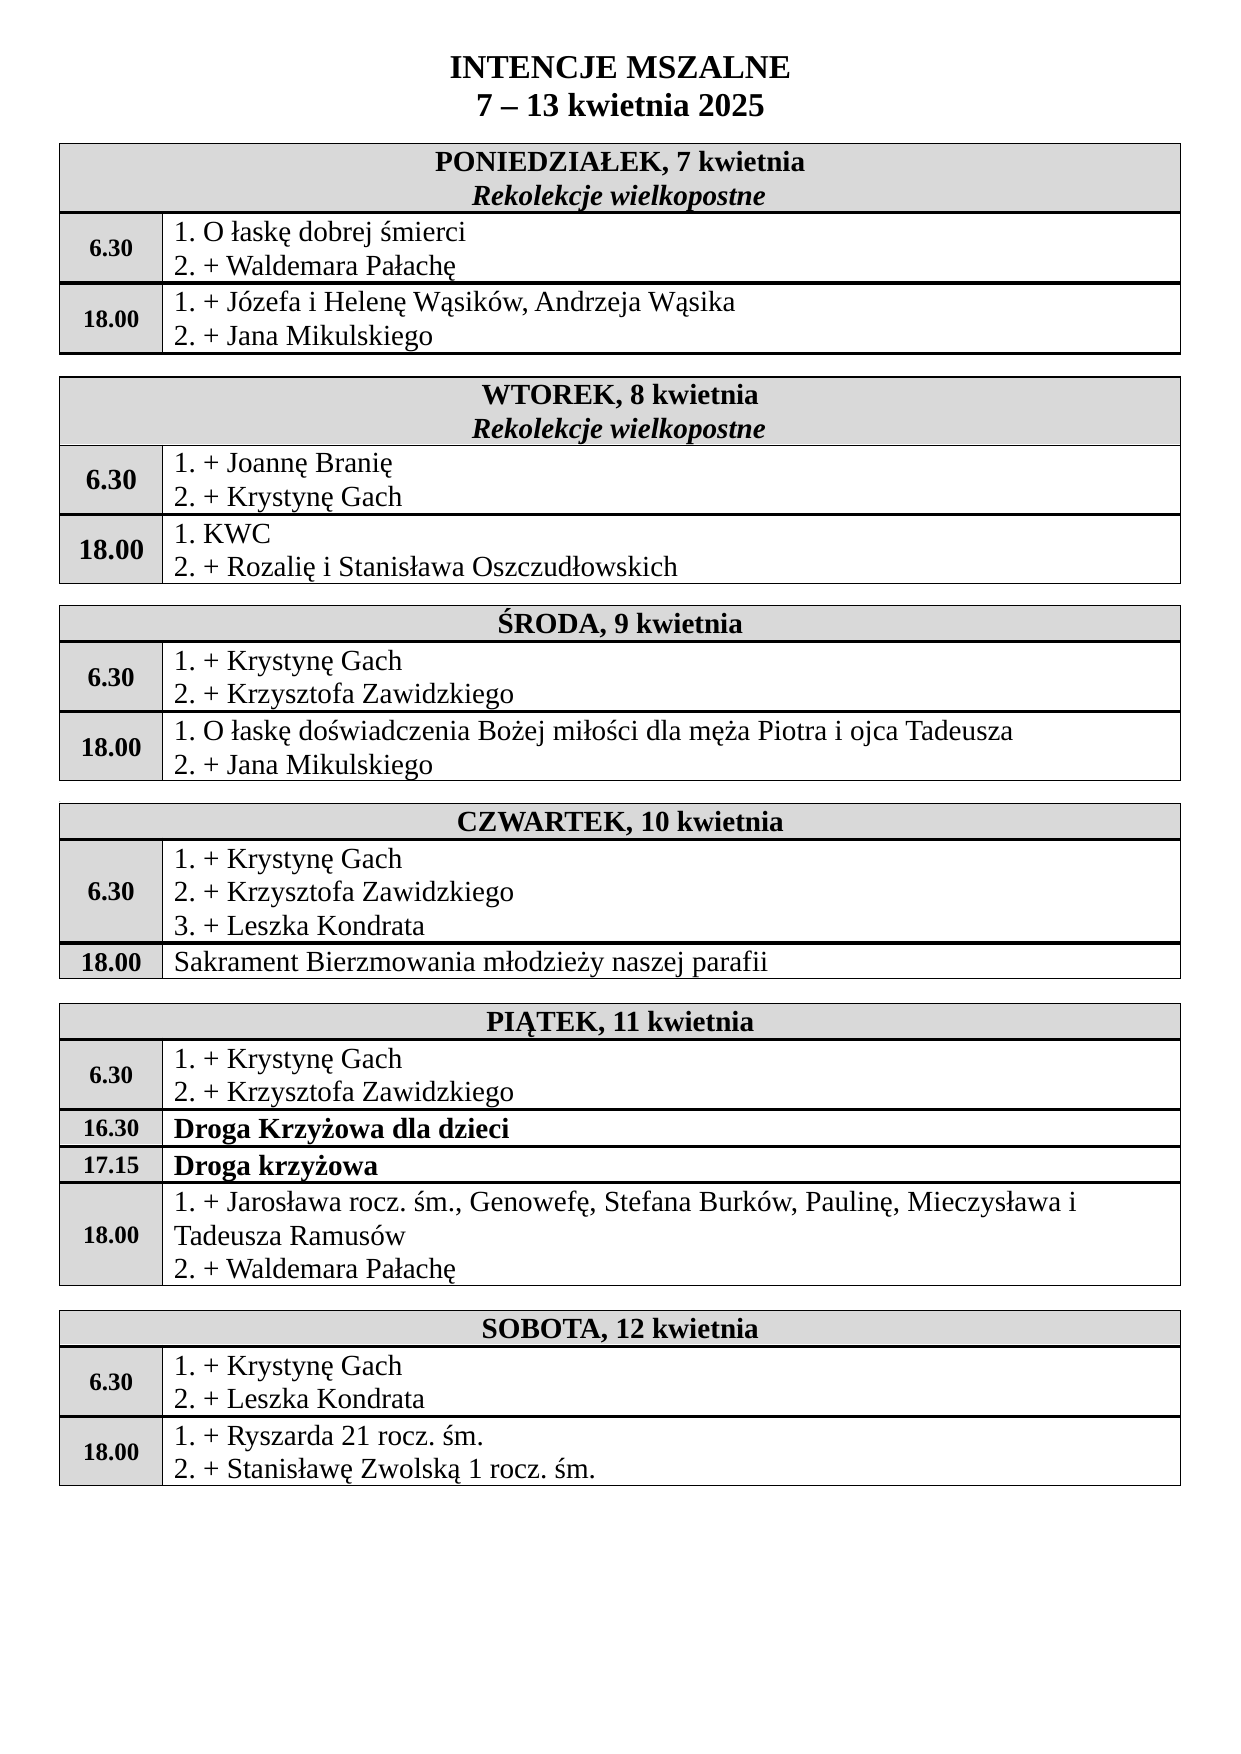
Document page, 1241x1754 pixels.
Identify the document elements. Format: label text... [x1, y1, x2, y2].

text 7 – 13 kwietnia 2025 [59, 86, 1181, 124]
table_cell 1. O łaskę dobrej śmierci 2. + Waldemara Pałachę [163, 214, 1180, 281]
table_cell 17.15 [60, 1148, 162, 1181]
table_cell 1. + Ryszarda 21 rocz. śm. 2. + Stanisławę Zwolską 1 rocz. śm. [163, 1418, 1180, 1485]
table_cell Droga krzyżowa [163, 1148, 1180, 1181]
table_cell 18.00 [60, 713, 162, 780]
table_cell 18.00 [60, 285, 162, 352]
table_cell 1. KWC 2. + Rozalię i Stanisława Oszczudłowskich [163, 516, 1180, 583]
table_cell 6.30 [60, 643, 162, 710]
table_cell Droga Krzyżowa dla dzieci [163, 1111, 1180, 1144]
table_cell 6.30 [60, 214, 162, 281]
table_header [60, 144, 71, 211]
table_cell 18.00 [60, 516, 162, 583]
table_cell 1. + Krystynę Gach 2. + Leszka Kondrata [163, 1348, 1180, 1415]
table_header SOBOTA, 12 kwietnia [60, 1311, 1180, 1344]
table_cell 1. + Joannę Branię 2. + Krystynę Gach [163, 446, 1180, 513]
table_header WTOREK, 8 kwietnia Rekolekcje wielkopostne [60, 378, 1180, 444]
text INTENCJE MSZALNE [59, 47, 1181, 86]
table_cell 1. + Józefa i Helenę Wąsików, Andrzeja Wąsika 2. + Jana Mikulskiego [163, 285, 1180, 352]
table_cell 1. + Krystynę Gach 2. + Krzysztofa Zawidzkiego 3. + Leszka Kondrata [163, 841, 1180, 941]
table_cell 1. + Krystynę Gach 2. + Krzysztofa Zawidzkiego [163, 643, 1180, 710]
table_cell 1. O łaskę doświadczenia Bożej miłości dla męża Piotra i ojca Tadeusza 2. + Jana Mikulskiego [163, 713, 1180, 780]
table_header CZWARTEK, 10 kwietnia [60, 804, 1180, 838]
table_cell 16.30 [60, 1111, 162, 1144]
table_cell 6.30 [60, 1348, 162, 1415]
table_cell 6.30 [60, 1041, 162, 1108]
table_cell 18.00 [60, 945, 162, 978]
table_cell 1. + Krystynę Gach 2. + Krzysztofa Zawidzkiego [163, 1041, 1180, 1108]
table_cell 1. + Jarosława rocz. śm., Genowefę, Stefana Burków, Paulinę, Mieczysława i Tadeusza Ramusów 2. + Waldemara Pałachę [163, 1184, 1180, 1285]
table_header ŚRODA, 9 kwietnia [60, 606, 1180, 640]
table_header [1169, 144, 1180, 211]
table_cell Sakrament Bierzmowania młodzieży naszej parafii [163, 945, 1180, 978]
table_cell 6.30 [60, 841, 162, 941]
table_cell 18.00 [60, 1418, 162, 1485]
table_cell 6.30 [60, 446, 162, 513]
table_header PIĄTEK, 11 kwietnia [60, 1004, 1180, 1038]
table_cell 18.00 [60, 1184, 162, 1285]
